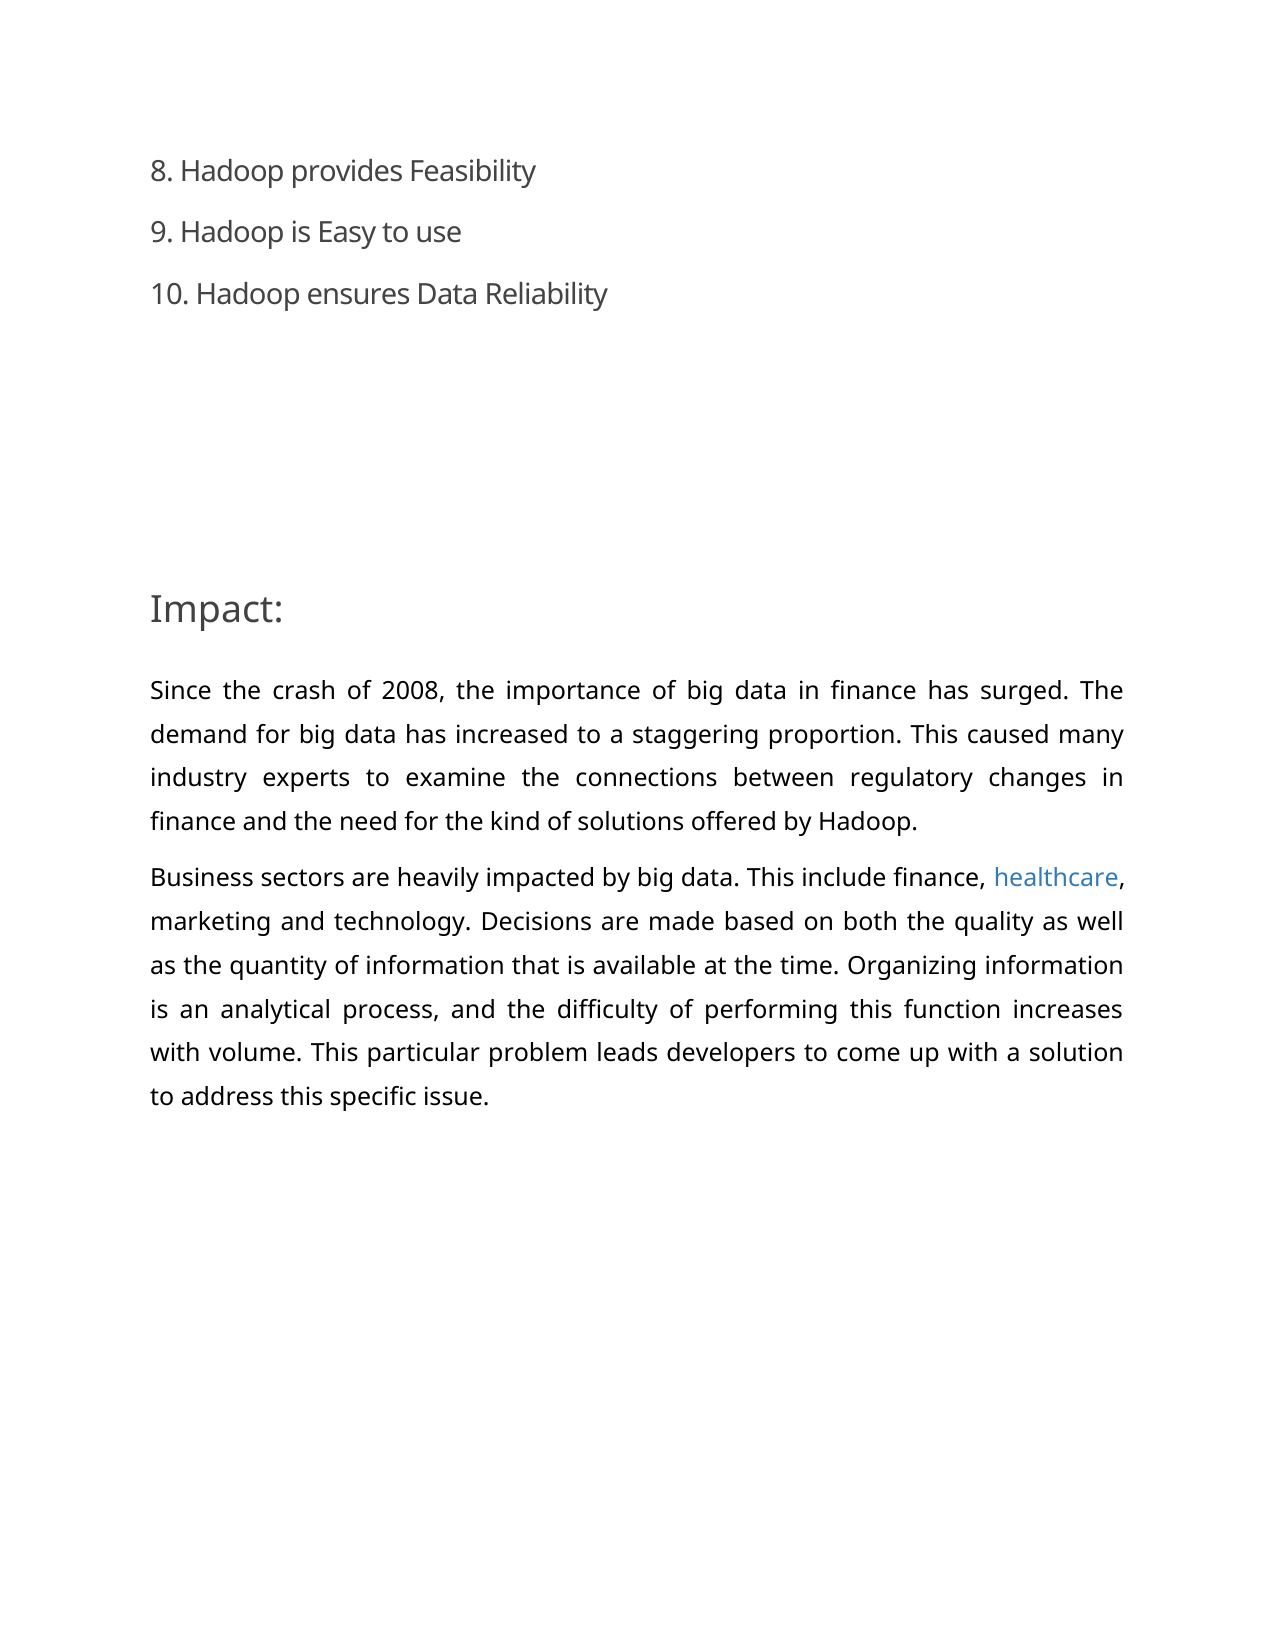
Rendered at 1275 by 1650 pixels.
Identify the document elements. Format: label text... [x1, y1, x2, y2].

text 8. Hadoop provides Feasibility [150, 150, 1125, 190]
text 9. Hadoop is Easy to use [150, 212, 1125, 251]
text Impact: [150, 583, 1125, 634]
text 10. Hadoop ensures Data Reliability [150, 273, 1125, 313]
text Business sectors are heavily impacted by big data. This include finance, healthcare, marketing and technology. Decisions are made based on both the quality as well as the quantity of information that is available at the time. Organizing information is an analytical process, and the difficulty of performing this function increases with volume. This particular problem leads developers to come up with a solution to address this specific issue. [150, 850, 1125, 1113]
text Since the crash of 2008, the importance of big data in finance has surged. The demand for big data has increased to a staggering proportion. This caused many industry experts to examine the connections between regulatory changes in finance and the need for the kind of solutions offered by Hadoop. [150, 663, 1125, 838]
